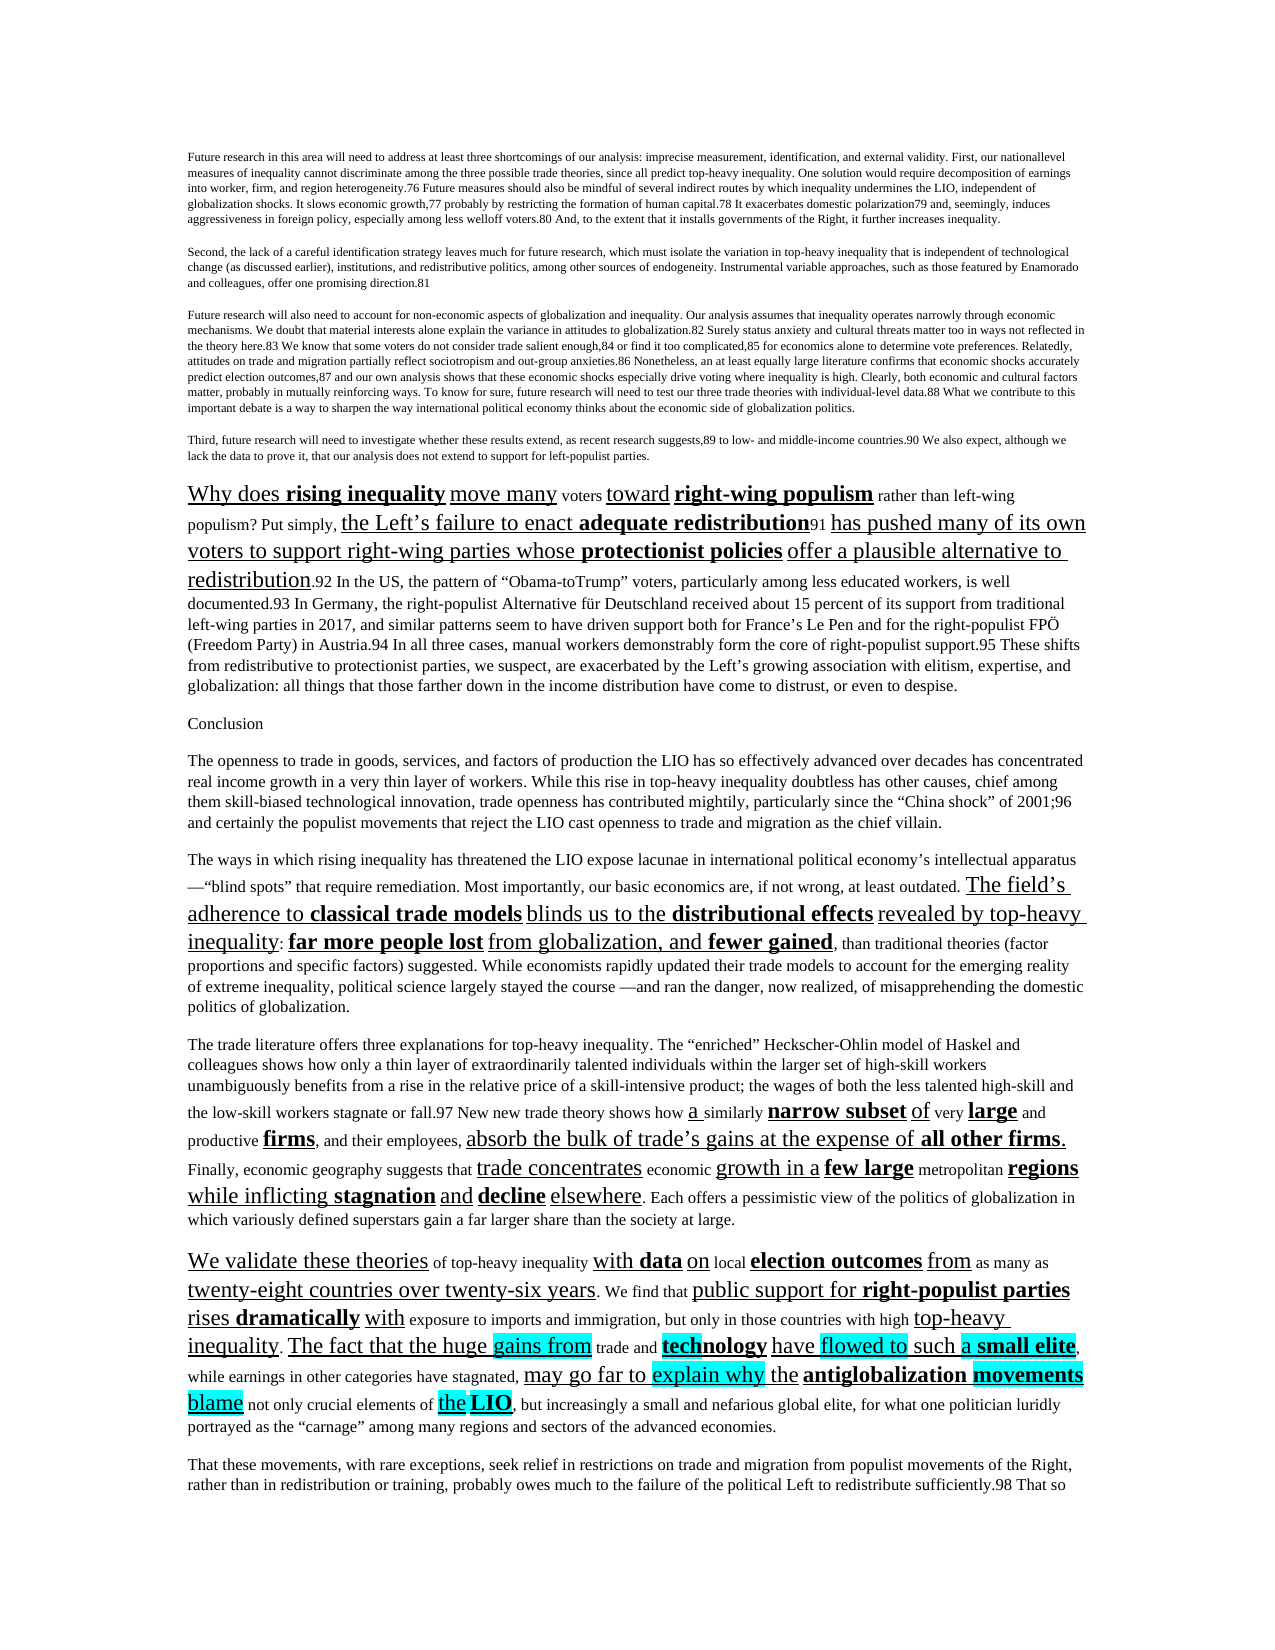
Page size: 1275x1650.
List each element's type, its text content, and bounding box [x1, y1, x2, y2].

text Third, future research will need to investigate whether these results extend, as recent research suggests,89 to low- and middle-income countries.90 We also expect, although we lack the data to prove it, that our analysis does not extend to support for left-populist parties. [187, 433, 1087, 463]
text The openness to trade in goods, services, and factors of production the LIO has so effectively advanced over decades has concentrated real income growth in a very thin layer of workers. While this rise in top-heavy inequality doubtless has other causes, chief among them skill-biased technological innovation, trade openness has contributed mightily, particularly since the “China shock” of 2001;96 and certainly the populist movements that reject the LIO cast openness to trade and migration as the chief villain. [187, 751, 1087, 832]
text Conclusion [187, 713, 1087, 733]
text We validate these theories of top-heavy inequality with data on local election outcomes from as many as twenty-eight countries over twenty-six years. We find that public support for right-populist parties rises dramatically with exposure to imports and immigration, but only in those countries with high top-heavy inequality. The fact that the huge gains from trade and technology have flowed to such a small elite, while earnings in other categories have stagnated, may go far to explain why the antiglobalization movements blame not only crucial elements of the LIO, but increasingly a small and nefarious global elite, for what one politician luridly portrayed as the “carnage” among many regions and sectors of the advanced economies. [187, 1247, 1087, 1436]
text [187, 1454, 1087, 1494]
text Future research will also need to account for non-economic aspects of globalization and inequality. Our analysis assumes that inequality operates narrowly through economic mechanisms. We doubt that material interests alone explain the variance in attitudes to globalization.82 Surely status anxiety and cultural threats matter too in ways not reflected in the theory here.83 We know that some voters do not consider trade salient enough,84 or find it too complicated,85 for economics alone to determine vote preferences. Relatedly, attitudes on trade and migration partially reflect sociotropism and out-group anxieties.86 Nonetheless, an at least equally large literature confirms that economic shocks accurately predict election outcomes,87 and our own analysis shows that these economic shocks especially drive voting where inequality is high. Clearly, both economic and cultural factors matter, probably in mutually reinforcing ways. To know for sure, future research will need to test our three trade theories with individual-level data.88 What we contribute to this important debate is a way to sharpen the way international political economy thinks about the economic side of globalization politics. [187, 307, 1087, 415]
text Future research in this area will need to address at least three shortcomings of our analysis: imprecise measurement, identification, and external validity. First, our nationallevel measures of inequality cannot discriminate among the three possible trade theories, since all predict top-heavy inequality. One solution would require decomposition of earnings into worker, firm, and region heterogeneity.76 Future measures should also be mindful of several indirect routes by which inequality undermines the LIO, independent of globalization shocks. It slows economic growth,77 probably by restricting the formation of human capital.78 It exacerbates domestic polarization79 and, seemingly, induces aggressiveness in foreign policy, especially among less welloff voters.80 And, to the extent that it installs governments of the Right, it further increases inequality. [187, 150, 1087, 226]
text The ways in which rising inequality has threatened the LIO expose lacunae in international political economy’s intellectual apparatus—“blind spots” that require remediation. Most importantly, our basic economics are, if not wrong, at least outdated. The field’s adherence to classical trade models blinds us to the distributional effects revealed by top-heavy inequality: far more people lost from globalization, and fewer gained, than traditional theories (factor proportions and specific factors) suggested. While economists rapidly updated their trade models to account for the emerging reality of extreme inequality, political science largely stayed the course —and ran the danger, now realized, of misapprehending the domestic politics of globalization. [187, 850, 1087, 1016]
text Second, the lack of a careful identification strategy leaves much for future research, which must isolate the variation in top-heavy inequality that is independent of technological change (as discussed earlier), institutions, and redistributive politics, among other sources of endogeneity. Instrumental variable approaches, such as those featured by Enamorado and colleagues, offer one promising direction.81 [187, 244, 1087, 290]
text Why does rising inequality move many voters toward right-wing populism rather than left-wing populism? Put simply, the Left’s failure to enact adequate redistribution91 has pushed many of its own voters to support right-wing parties whose protectionist policies offer a plausible alternative to redistribution.92 In the US, the pattern of “Obama-toTrump” voters, particularly among less educated workers, is well documented.93 In Germany, the right-populist Alternative für Deutschland received about 15 percent of its support from traditional left-wing parties in 2017, and similar patterns seem to have driven support both for France’s Le Pen and for the right-populist FPÖ (Freedom Party) in Austria.94 In all three cases, manual workers demonstrably form the core of right-populist support.95 These shifts from redistributive to protectionist parties, we suspect, are exacerbated by the Left’s growing association with elitism, expertise, and globalization: all things that those farther down in the income distribution have come to distrust, or even to despise. [187, 481, 1087, 695]
text The trade literature offers three explanations for top-heavy inequality. The “enriched” Heckscher-Ohlin model of Haskel and colleagues shows how only a thin layer of extraordinarily talented individuals within the larger set of high-skill workers unambiguously benefits from a rise in the relative price of a skill-intensive product; the wages of both the less talented high-skill and the low-skill workers stagnate or fall.97 New new trade theory shows how a similarly narrow subset of very large and productive firms, and their employees, absorb the bulk of trade’s gains at the expense of all other firms. Finally, economic geography suggests that trade concentrates economic growth in a few large metropolitan regions while inflicting stagnation and decline elsewhere. Each offers a pessimistic view of the politics of globalization in which variously defined superstars gain a far larger share than the society at large. [187, 1034, 1087, 1229]
